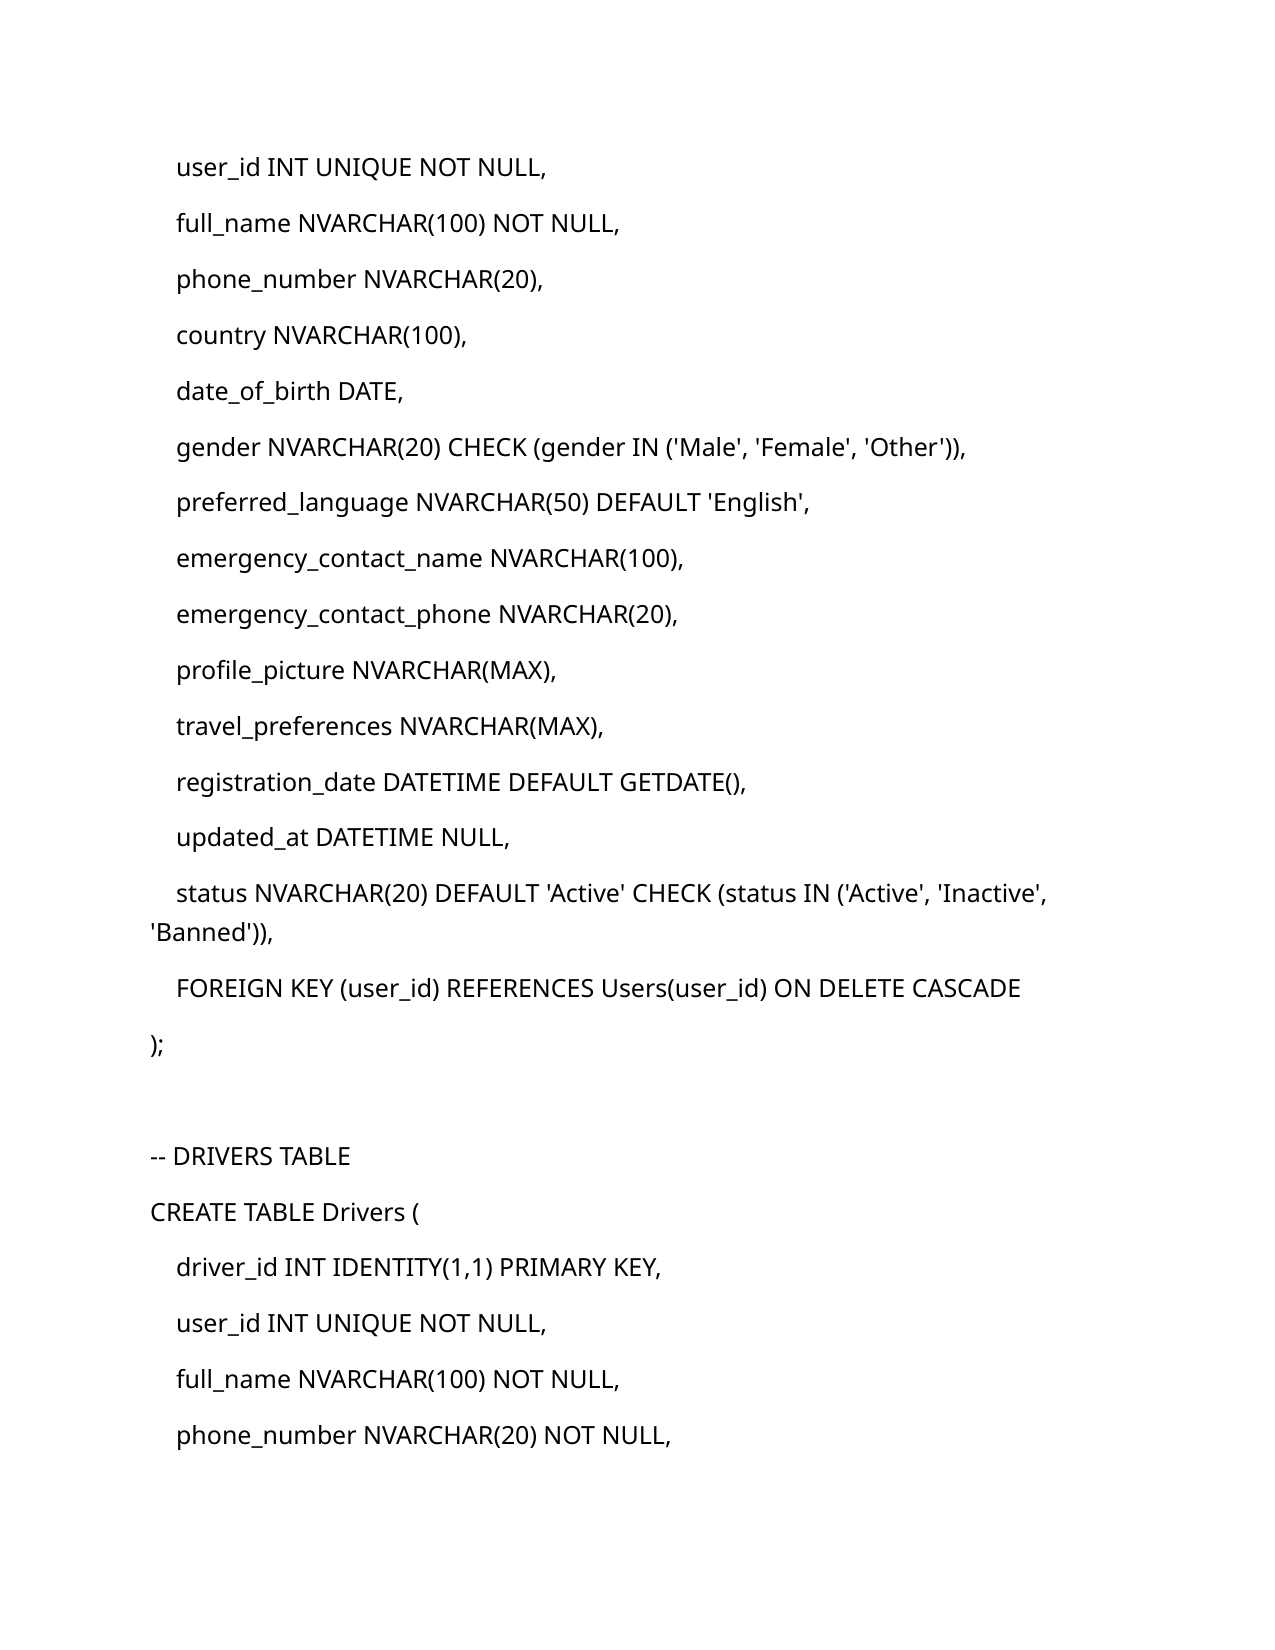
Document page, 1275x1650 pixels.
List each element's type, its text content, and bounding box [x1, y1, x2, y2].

text ); [150, 1027, 1125, 1061]
text preferred_language NVARCHAR(50) DEFAULT 'English', [150, 485, 1125, 519]
text emergency_contact_name NVARCHAR(100), [150, 541, 1125, 575]
text -- DRIVERS TABLE [150, 1138, 1125, 1172]
text full_name NVARCHAR(100) NOT NULL, [150, 206, 1125, 240]
text status NVARCHAR(20) DEFAULT 'Active' CHECK (status IN ('Active', 'Inactive', 'Banned')), [150, 876, 1125, 949]
text country NVARCHAR(100), [150, 317, 1125, 352]
text updated_at DATETIME NULL, [150, 820, 1125, 854]
text travel_preferences NVARCHAR(MAX), [150, 708, 1125, 742]
text gender NVARCHAR(20) CHECK (gender IN ('Male', 'Female', 'Other')), [150, 429, 1125, 463]
text user_id INT UNIQUE NOT NULL, [150, 1306, 1125, 1340]
text date_of_birth DATE, [150, 373, 1125, 407]
text full_name NVARCHAR(100) NOT NULL, [150, 1362, 1125, 1396]
text user_id INT UNIQUE NOT NULL, [150, 150, 1125, 184]
text phone_number NVARCHAR(20) NOT NULL, [150, 1417, 1125, 1452]
text emergency_contact_phone NVARCHAR(20), [150, 597, 1125, 631]
text registration_date DATETIME DEFAULT GETDATE(), [150, 764, 1125, 798]
text CREATE TABLE Drivers ( [150, 1194, 1125, 1228]
text FOREIGN KEY (user_id) REFERENCES Users(user_id) ON DELETE CASCADE [150, 971, 1125, 1005]
text phone_number NVARCHAR(20), [150, 262, 1125, 296]
text driver_id INT IDENTITY(1,1) PRIMARY KEY, [150, 1250, 1125, 1284]
text profile_picture NVARCHAR(MAX), [150, 652, 1125, 687]
